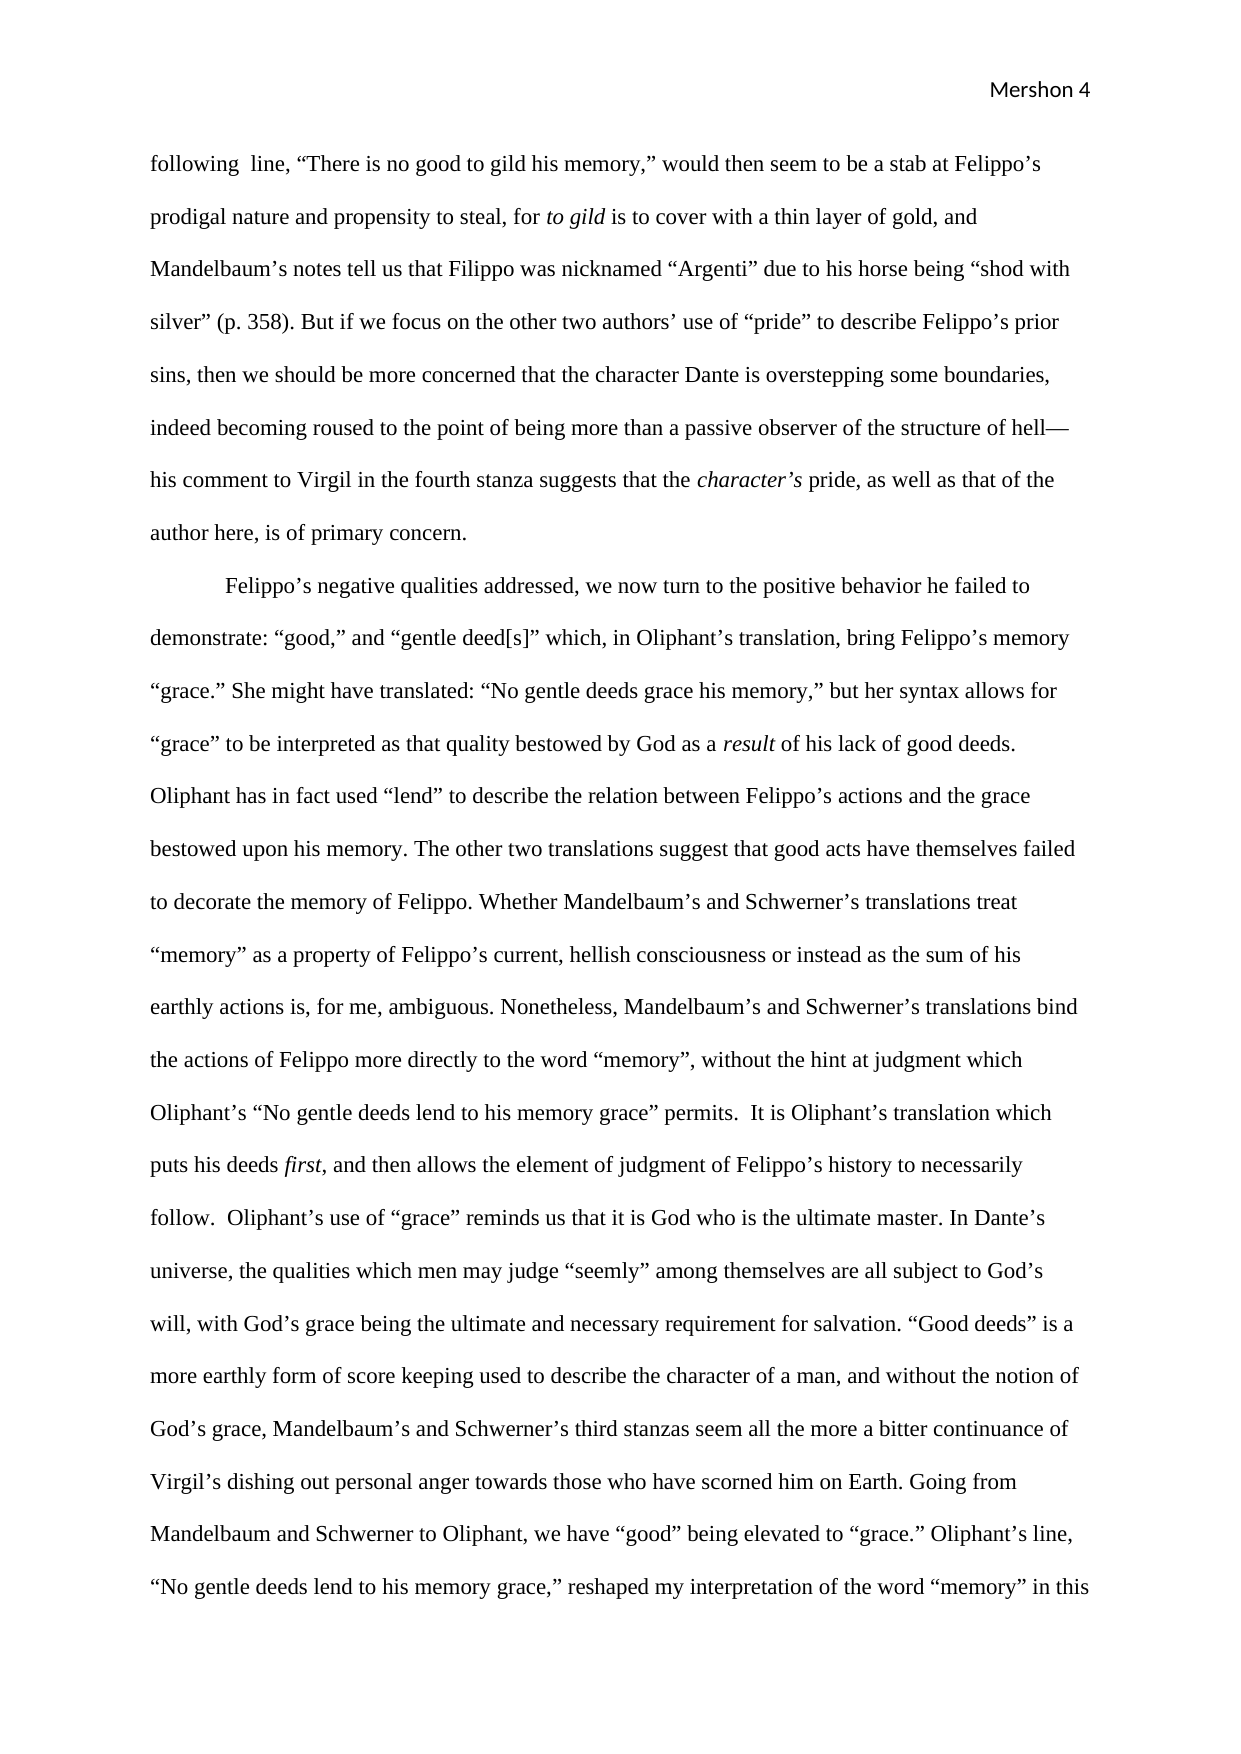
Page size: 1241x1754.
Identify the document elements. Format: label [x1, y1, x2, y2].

text [150, 150, 1090, 545]
text [150, 572, 1090, 1599]
